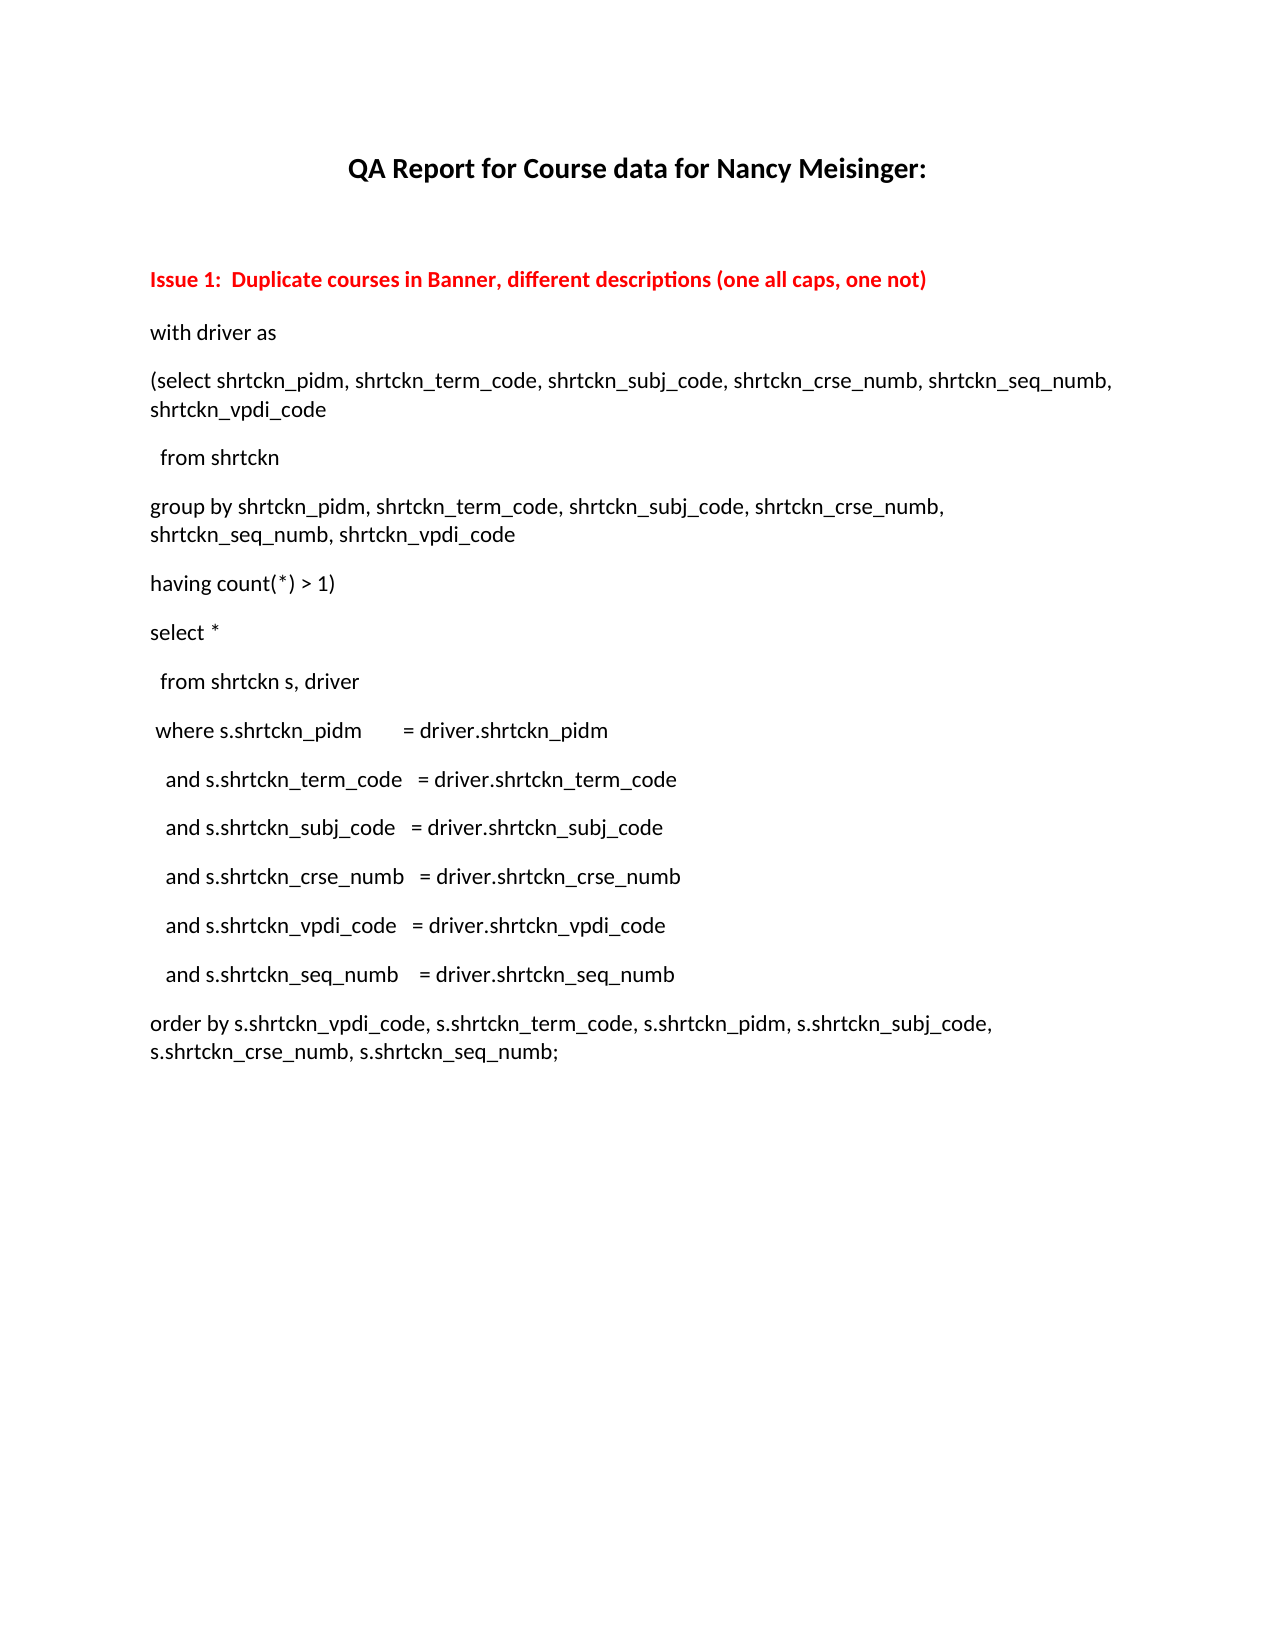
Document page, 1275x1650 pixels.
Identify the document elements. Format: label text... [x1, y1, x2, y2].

text group by shrtckn_pidm, shrtckn_term_code, shrtckn_subj_code, shrtckn_crse_numb, shrtckn_seq_numb, shrtckn_vpdi_code [150, 492, 1125, 548]
text QA Report for Course data for Nancy Meisinger: [150, 150, 1125, 186]
text with driver as [150, 318, 1125, 346]
text and s.shrtckn_seq_numb = driver.shrtckn_seq_numb [150, 960, 1125, 988]
text from shrtckn s, driver [150, 667, 1125, 695]
text Issue 1: Duplicate courses in Banner, different descriptions (one all caps, one not) [150, 265, 1125, 293]
text and s.shrtckn_term_code = driver.shrtckn_term_code [150, 765, 1125, 793]
text and s.shrtckn_vpdi_code = driver.shrtckn_vpdi_code [150, 911, 1125, 939]
text from shrtckn [150, 443, 1125, 472]
text having count(*) > 1) [150, 569, 1125, 597]
text select * [150, 618, 1125, 646]
text order by s.shrtckn_vpdi_code, s.shrtckn_term_code, s.shrtckn_pidm, s.shrtckn_subj_code, s.shrtckn_crse_numb, s.shrtckn_seq_numb; [150, 1009, 1125, 1065]
text where s.shrtckn_pidm = driver.shrtckn_pidm [150, 716, 1125, 744]
text and s.shrtckn_crse_numb = driver.shrtckn_crse_numb [150, 862, 1125, 890]
text and s.shrtckn_subj_code = driver.shrtckn_subj_code [150, 813, 1125, 842]
text (select shrtckn_pidm, shrtckn_term_code, shrtckn_subj_code, shrtckn_crse_numb, shrtckn_seq_numb, shrtckn_vpdi_code [150, 367, 1125, 423]
